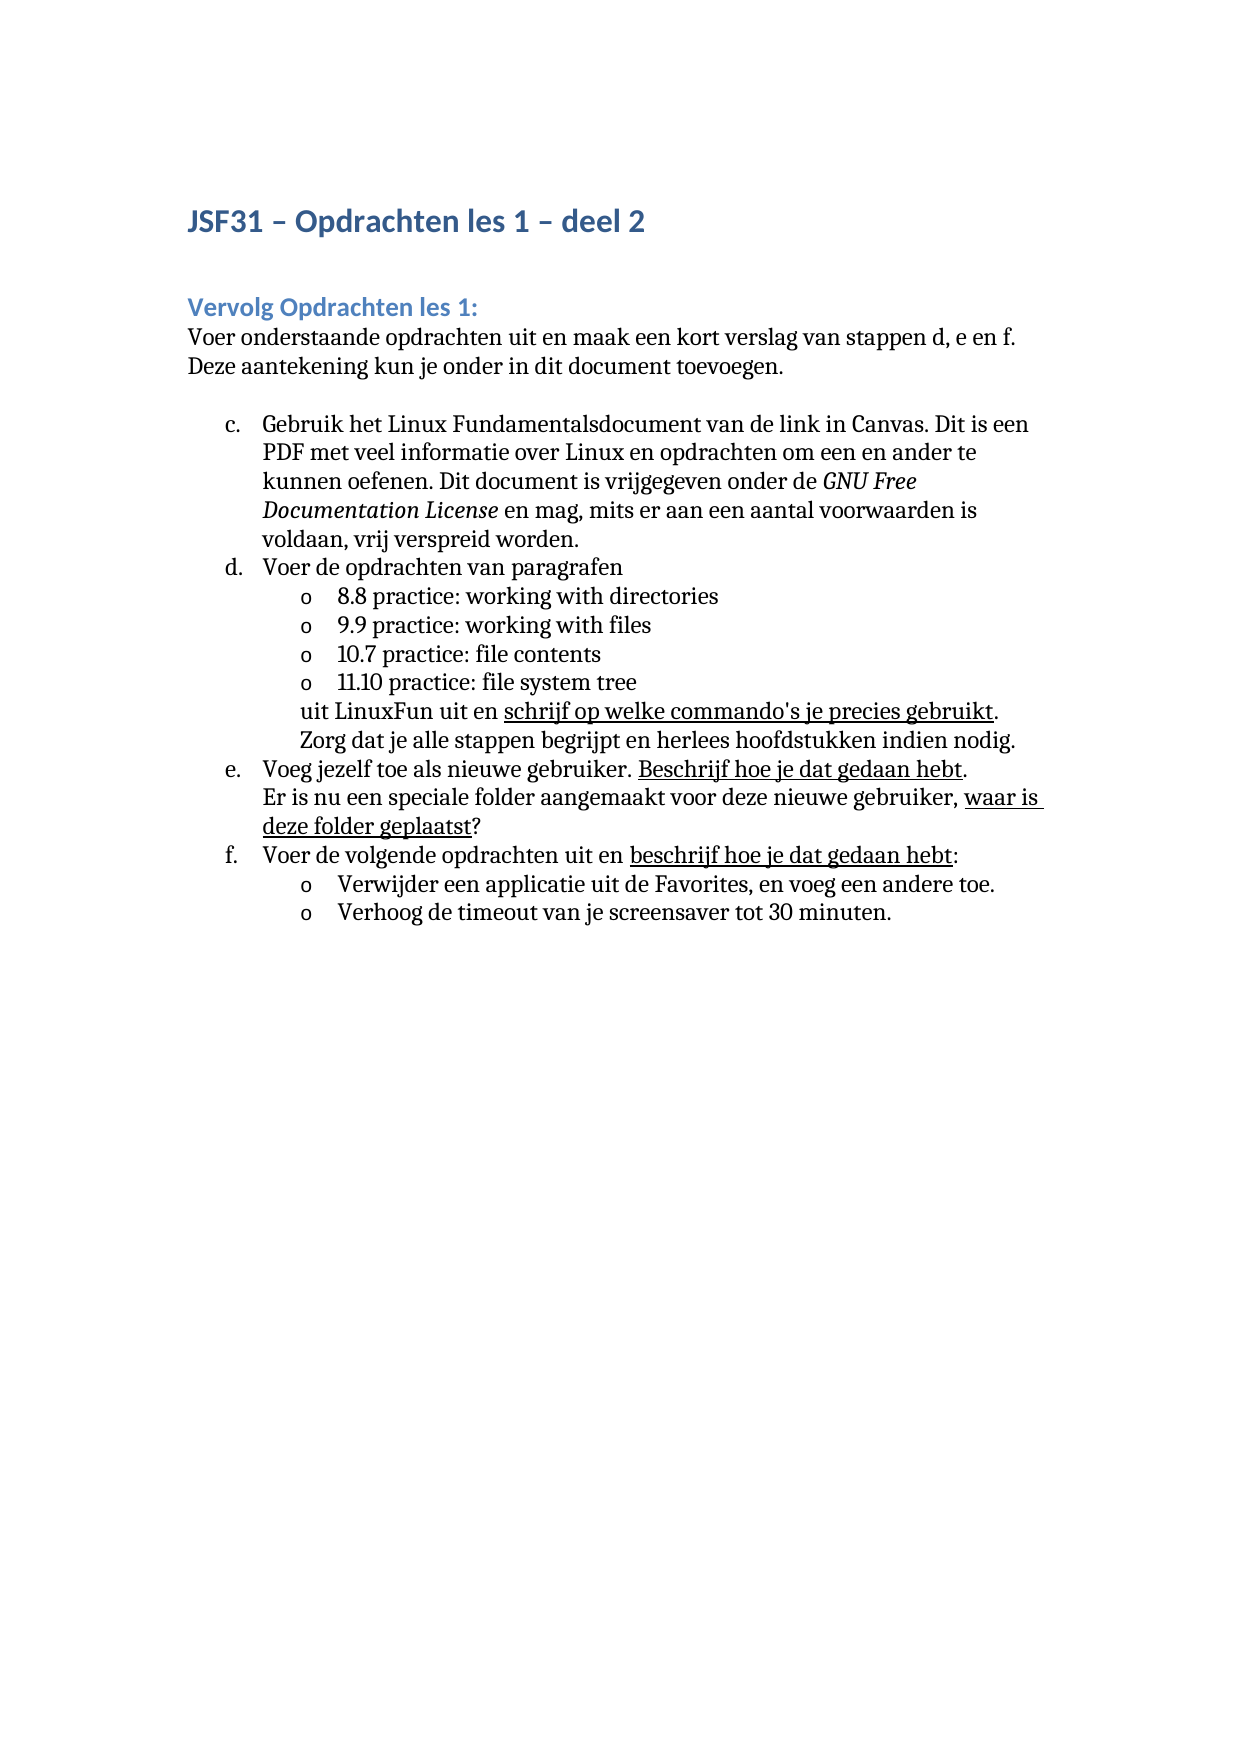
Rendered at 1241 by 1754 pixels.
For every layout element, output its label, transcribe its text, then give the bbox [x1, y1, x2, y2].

list Gebruik het Linux Fundamentalsdocument van de link in Canvas. Dit is een PDF met veel informatie over Linux en opdrachten om een en ander te kunnen oefenen. Dit document is vrijgegeven onder de GNU Free Documentation License en mag, mits er aan een aantal voorwaarden is voldaan, vrij verspreid worden. [225, 409, 1053, 553]
list 9.9 practice: working with files [300, 611, 1053, 639]
subtitle JSF31 – Opdrachten les 1 – deel 2 [187, 200, 1053, 241]
list Voer de volgende opdrachten uit en beschrijf hoe je dat gedaan hebt: [225, 841, 1053, 869]
list Voer de opdrachten van paragrafen [225, 553, 1053, 582]
list Voeg jezelf toe als nieuwe gebruiker. Beschrijf hoe je dat gedaan hebt. Er is nu een speciale folder aangemaakt voor deze nieuwe gebruiker, waar is deze folder geplaatst? [225, 754, 1053, 841]
list Verhoog de timeout van je screensaver tot 30 minuten. [300, 898, 1053, 927]
subtitle Vervolg Opdrachten les 1: [187, 290, 1053, 323]
text Voer onderstaande opdrachten uit en maak een kort verslag van stappen d, e en f. Deze aantekening kun je onder in dit document toevoegen. [187, 323, 1053, 381]
list Verwijder een applicatie uit de Favorites, en voeg een andere toe. [300, 869, 1053, 898]
list 8.8 practice: working with directories [300, 582, 1053, 611]
list 10.7 practice: file contents [300, 639, 1053, 668]
text uit LinuxFun uit en schrijf op welke commando's je precies gebruikt. Zorg dat je alle stappen begrijpt en herlees hoofdstukken indien nodig. [300, 697, 1053, 754]
list 11.10 practice: file system tree [300, 668, 1053, 697]
